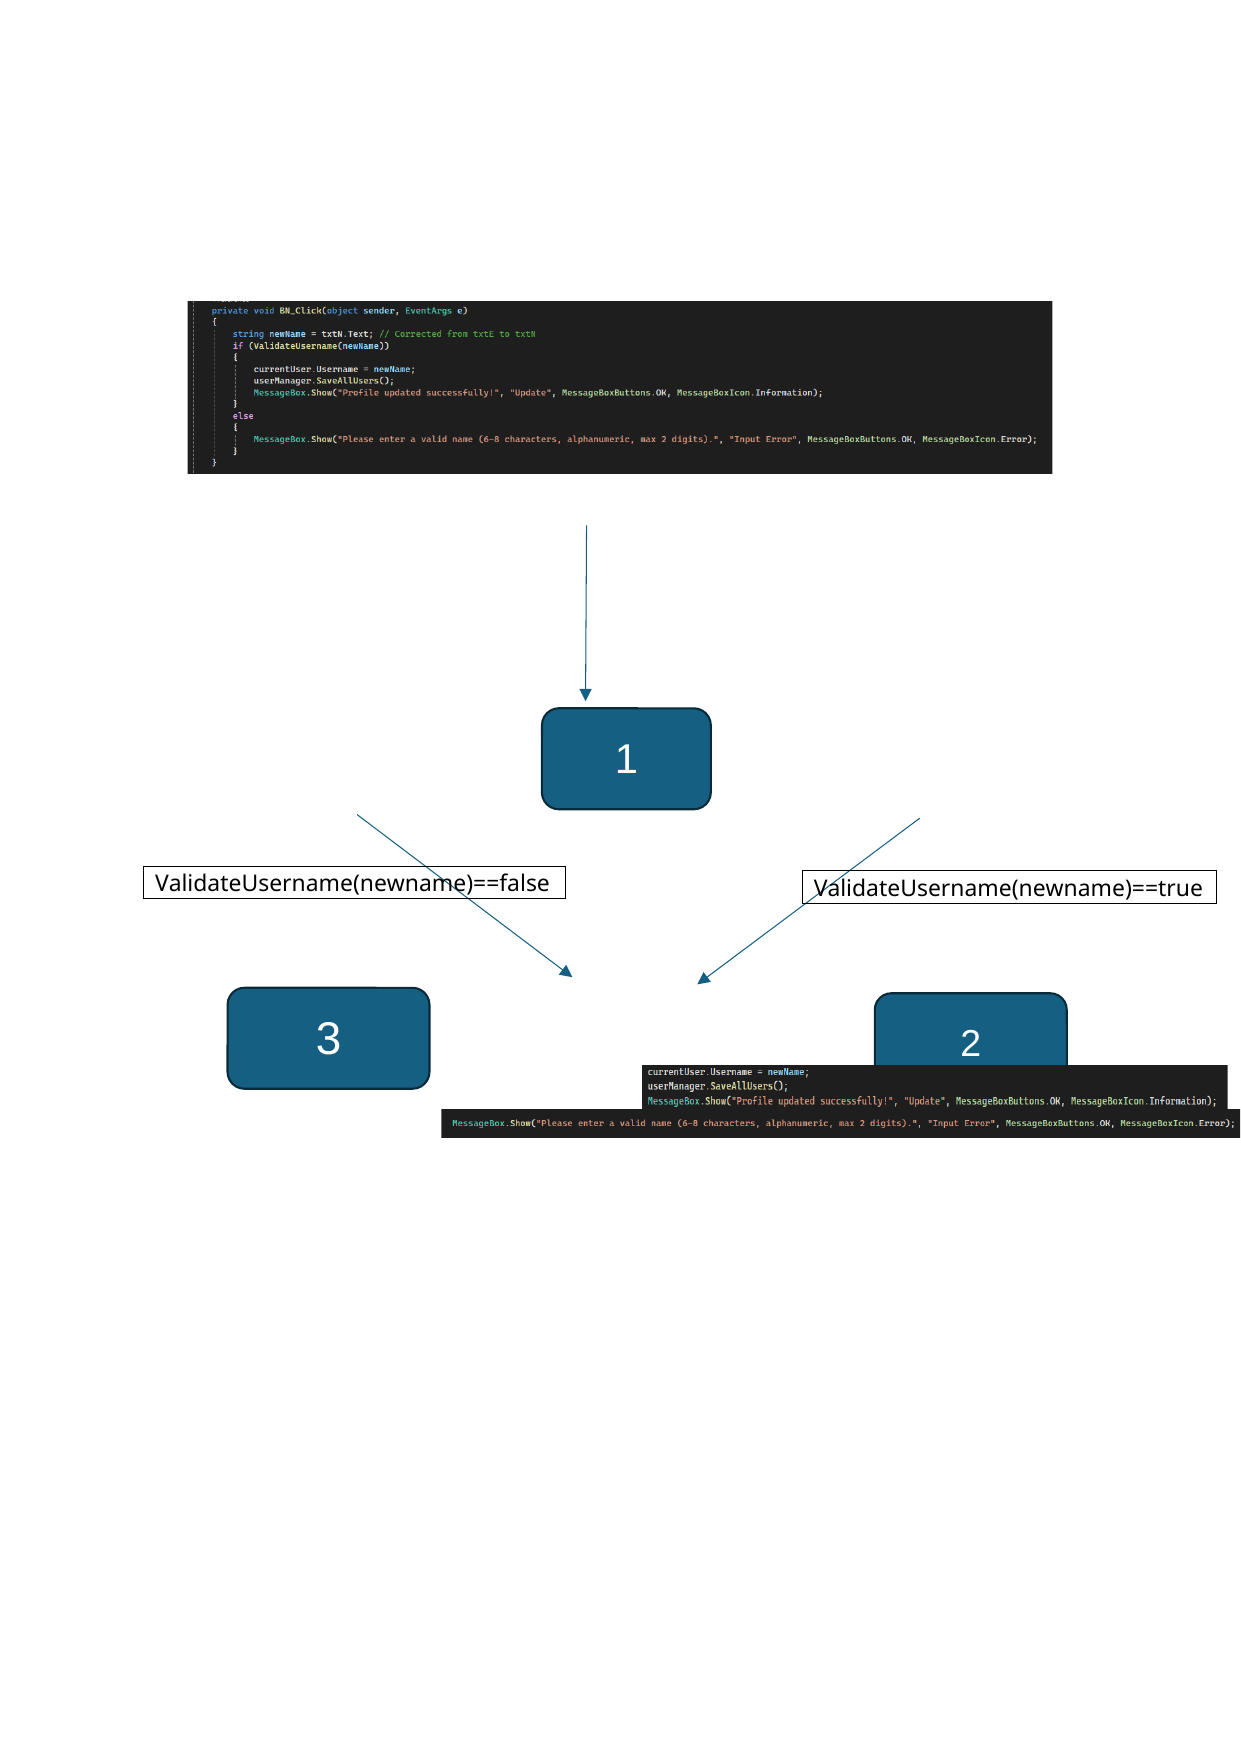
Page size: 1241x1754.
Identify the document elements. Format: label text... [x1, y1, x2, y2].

picture [441, 1065, 1241, 1138]
table_header ValidateUsername(newname)==false [144, 867, 565, 898]
table_header ValidateUsername(newname)==true [803, 871, 1216, 903]
picture [187, 301, 1053, 474]
